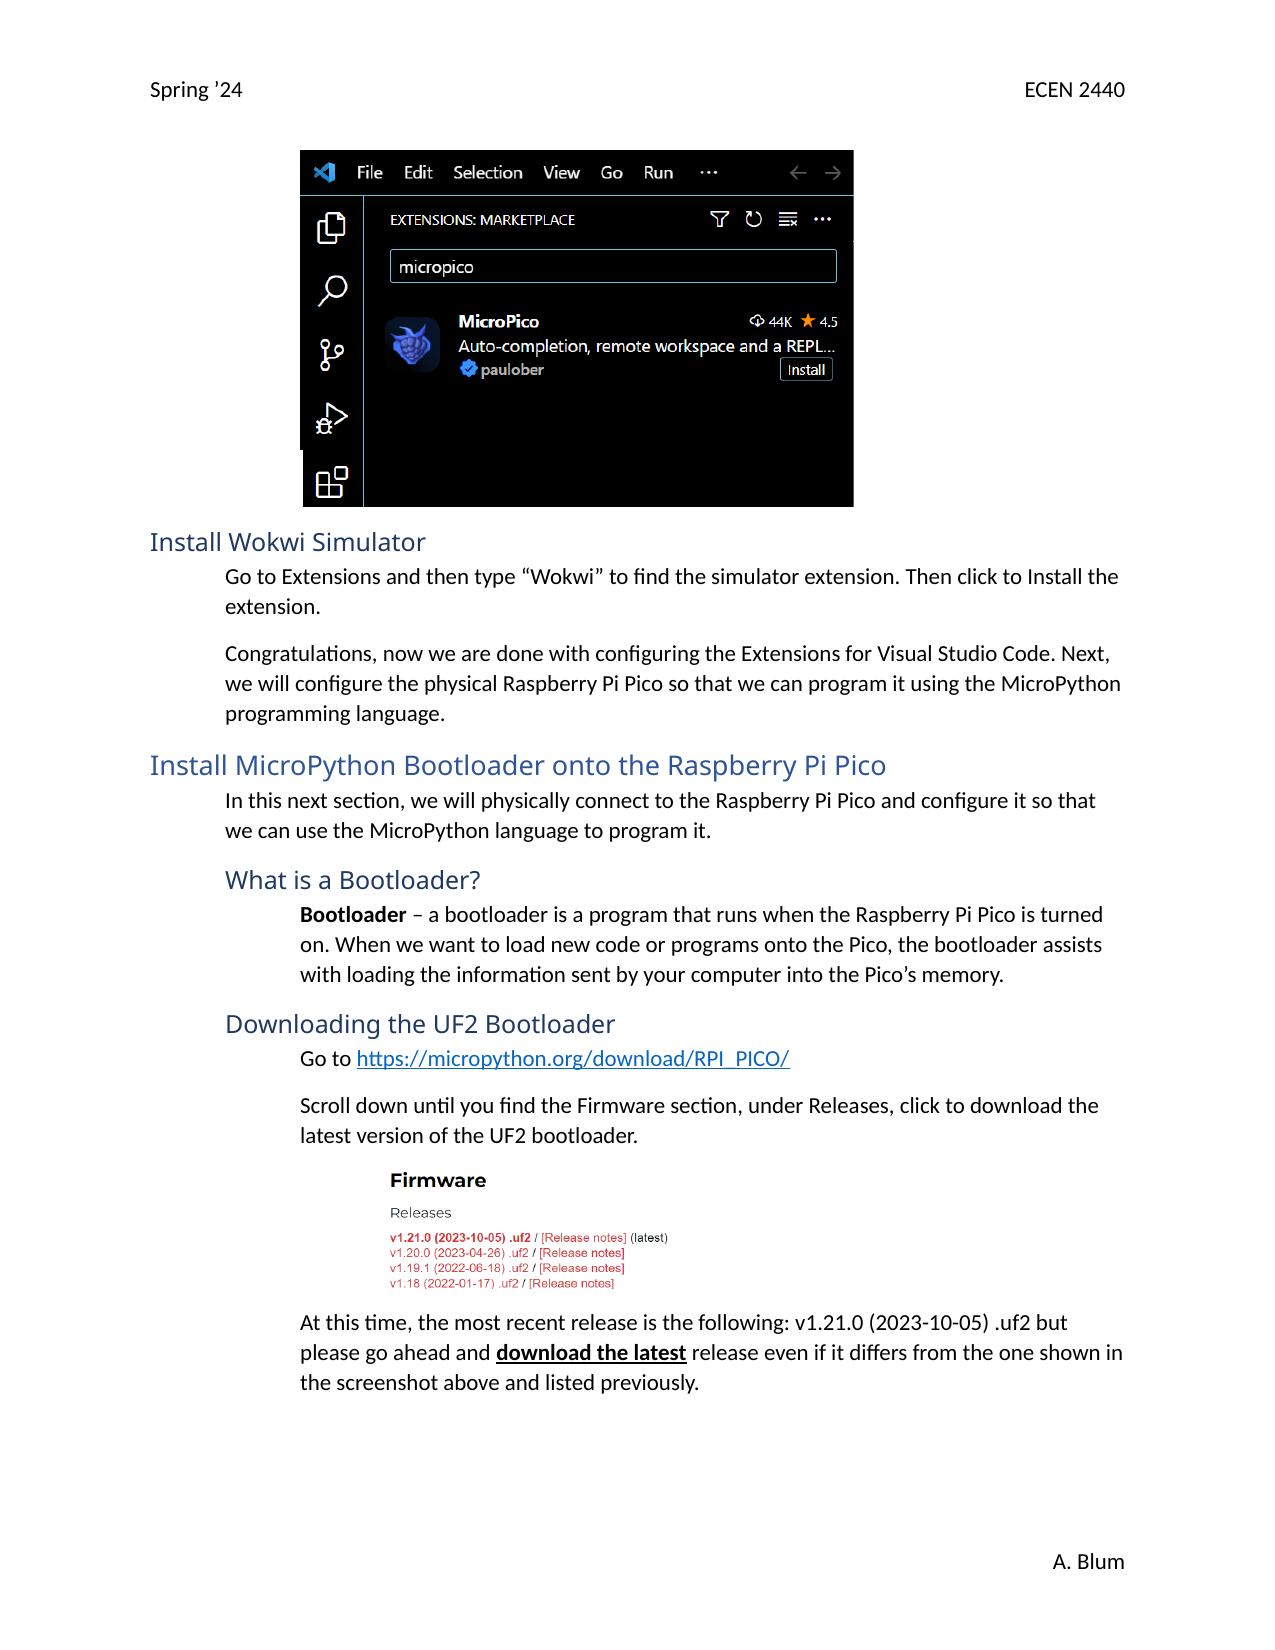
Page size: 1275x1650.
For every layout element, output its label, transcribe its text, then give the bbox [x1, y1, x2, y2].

subtitle Install MicroPython Bootloader onto the Raspberry Pi Pico [150, 746, 1125, 783]
picture [375, 1167, 675, 1289]
text Bootloader – a bootloader is a program that runs when the Raspberry Pi Pico is turned on. When we want to load new code or programs onto the Pico, the bootloader assists with loading the information sent by your computer into the Pico’s memory. [300, 900, 1125, 988]
subtitle Install Wokwi Simulator [150, 525, 1125, 559]
subtitle What is a Bootloader? [225, 863, 1125, 897]
picture [300, 150, 854, 507]
text In this next section, we will physically connect to the Raspberry Pi Pico and configure it so that we can use the MicroPython language to program it. [225, 786, 1125, 844]
text At this time, the most recent release is the following: v1.21.0 (2023-10-05) .uf2 but please go ahead and download the latest release even if it differs from the one shown in the screenshot above and listed previously. [300, 1308, 1125, 1396]
text Go to Extensions and then type “Wokwi” to find the simulator extension. Then click to Install the extension. [225, 562, 1125, 620]
text Scroll down until you find the Firmware section, under Releases, click to download the latest version of the UF2 bootloader. [300, 1091, 1125, 1149]
subtitle Downloading the UF2 Bootloader [225, 1007, 1125, 1041]
text Congratulations, now we are done with configuring the Extensions for Visual Studio Code. Next, we will configure the physical Raspberry Pi Pico so that we can program it using the MicroPython programming language. [225, 639, 1125, 727]
text Go to https://micropython.org/download/RPI_PICO/ [300, 1044, 1125, 1072]
